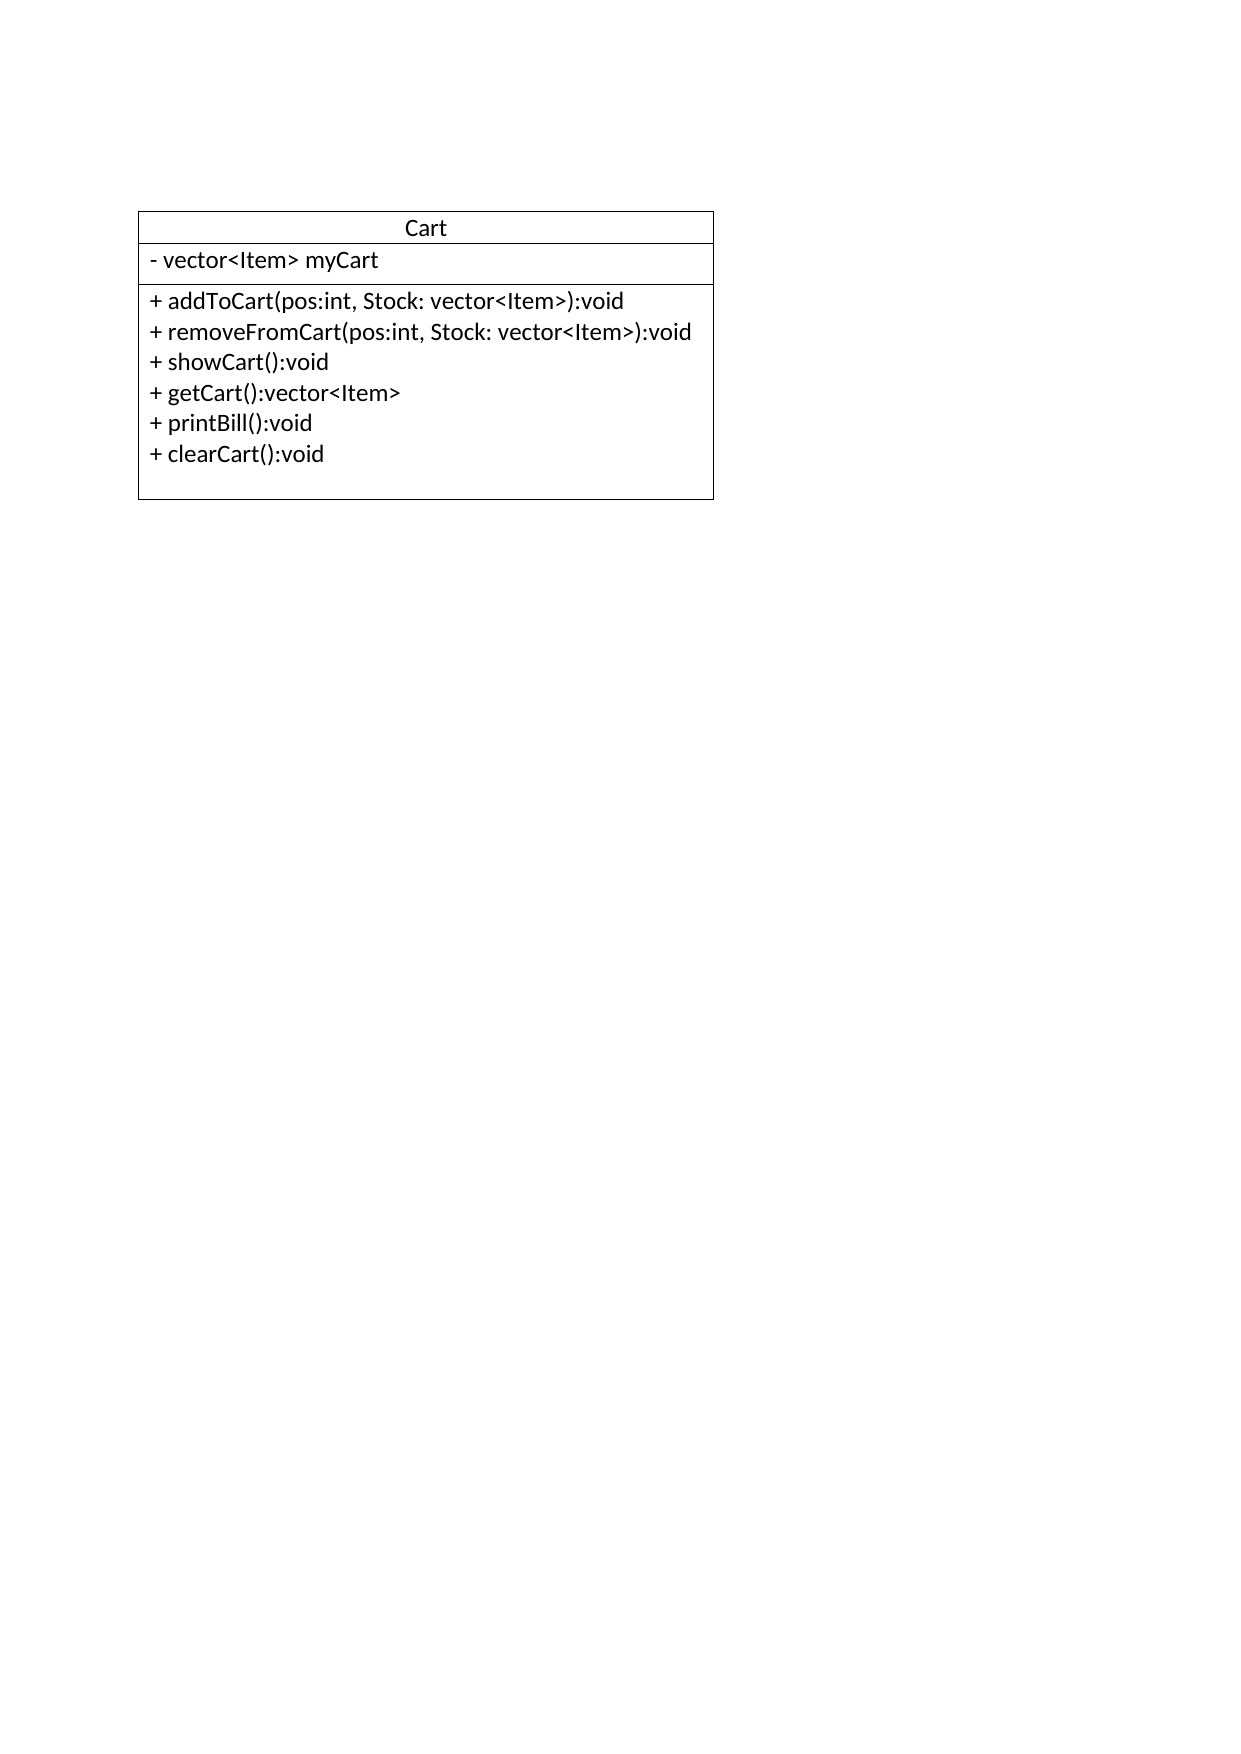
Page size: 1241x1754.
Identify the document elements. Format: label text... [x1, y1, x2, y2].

table_cell - vector<Item> myCart [139, 244, 713, 284]
table_cell + addToCart(pos:int, Stock: vector<Item>):void + removeFromCart(pos:int, Stock: vector<Item>):void + showCart():void + getCart():vector<Item> + printBill():void + clearCart():void [139, 285, 713, 499]
table_header Cart [139, 212, 713, 243]
